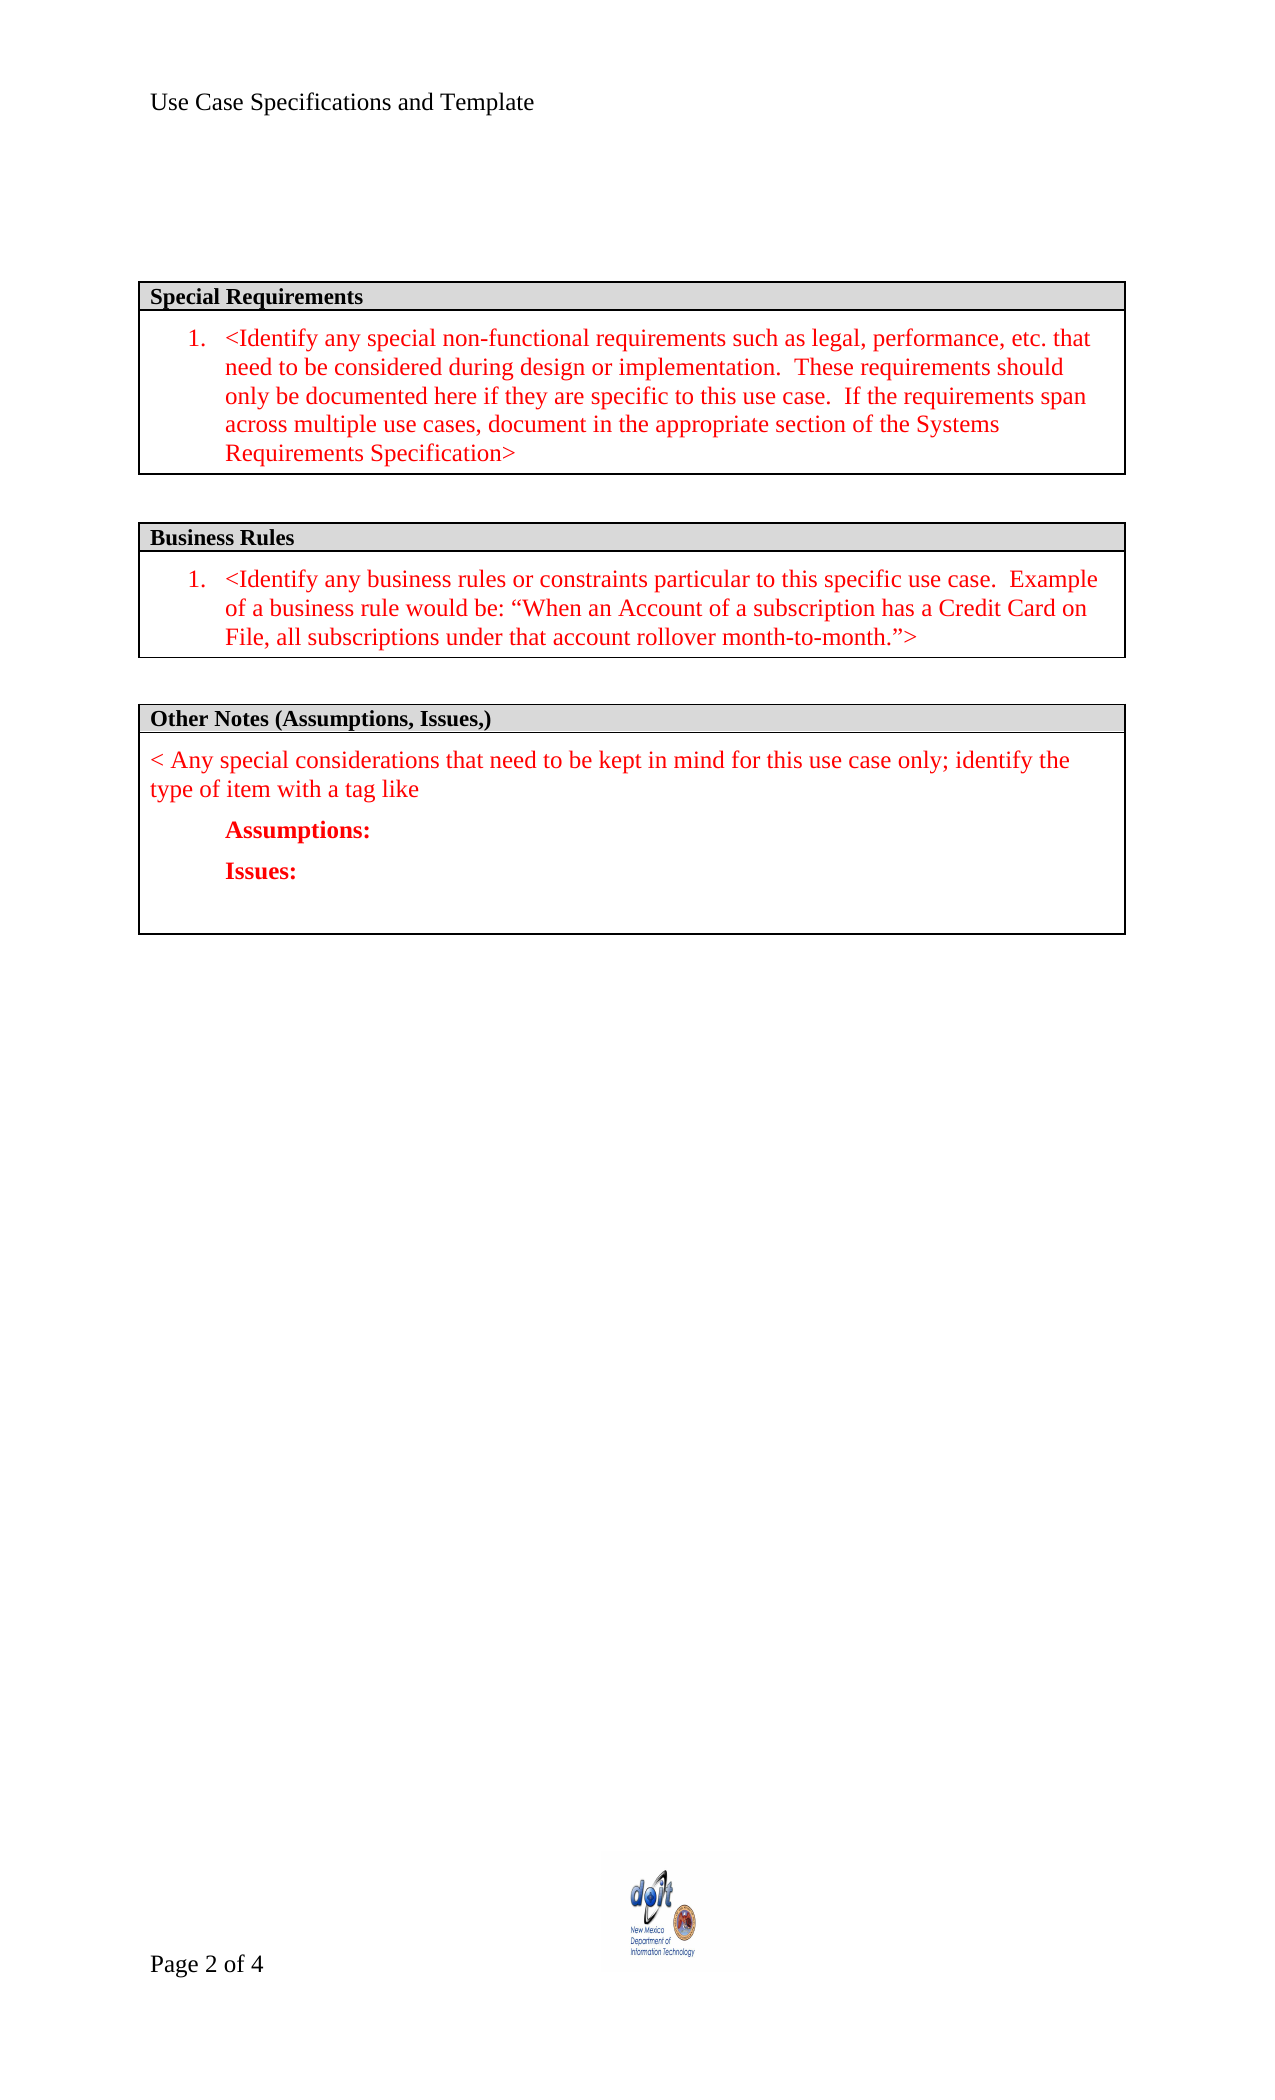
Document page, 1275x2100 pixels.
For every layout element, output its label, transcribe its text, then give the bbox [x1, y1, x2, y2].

picture [600, 1851, 750, 1972]
table_header Business Rules [140, 524, 1124, 550]
table_header Special Requirements [140, 283, 1124, 309]
table_header Other Notes (Assumptions, Issues,) [140, 705, 1124, 731]
table_cell < Any special considerations that need to be kept in mind for this use case only; identify the type of item with a tag like Assumptions: Issues: [140, 733, 1124, 933]
table_cell <Identify any business rules or constraints particular to this specific use case. Example of a business rule would be: “When an Account of a subscription has a Credit Card on File, all subscriptions under that account rollover month-to-month.”> [140, 552, 1124, 657]
table_cell <Identify any special non-functional requirements such as legal, performance, etc. that need to be considered during design or implementation. These requirements should only be documented here if they are specific to this use case. If the requirements span across multiple use cases, document in the appropriate section of the Systems Requirements Specification> [140, 311, 1124, 473]
